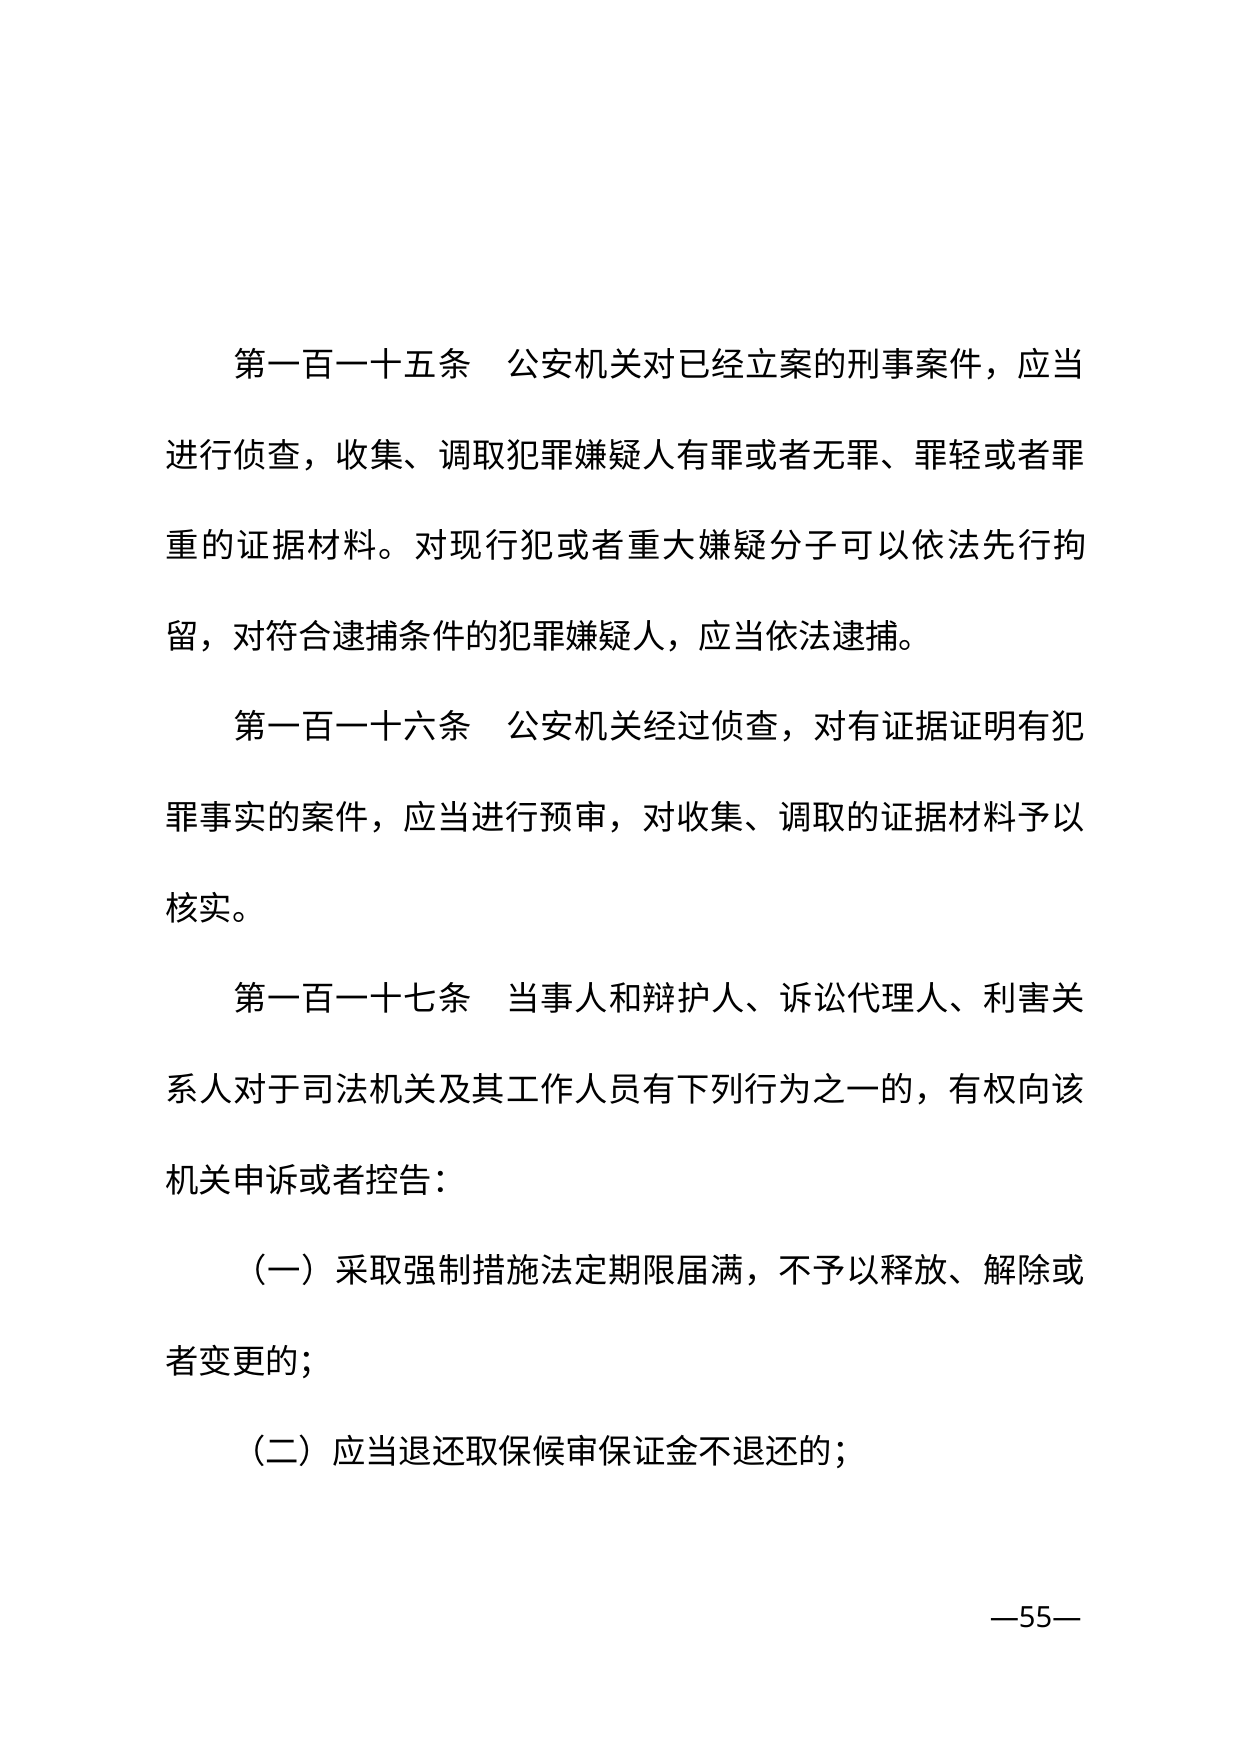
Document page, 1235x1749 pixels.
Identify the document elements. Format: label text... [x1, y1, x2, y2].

text 第一百一十七条 当事人和辩护人、诉讼代理人、利害关系人对于司法机关及其工作人员有下列行为之一的，有权向该机关申诉或者控告： [165, 951, 1087, 1223]
text （二）应当退还取保候审保证金不退还的； [165, 1404, 1087, 1495]
text 第一百一十六条 公安机关经过侦查，对有证据证明有犯罪事实的案件，应当进行预审，对收集、调取的证据材料予以核实。 [165, 679, 1087, 951]
text 第一百一十五条 公安机关对已经立案的刑事案件，应当进行侦查，收集、调取犯罪嫌疑人有罪或者无罪、罪轻或者罪重的证据材料。对现行犯或者重大嫌疑分子可以依法先行拘留，对符合逮捕条件的犯罪嫌疑人，应当依法逮捕。 [165, 317, 1087, 679]
text （一）采取强制措施法定期限届满，不予以释放、解除或者变更的； [165, 1223, 1087, 1404]
